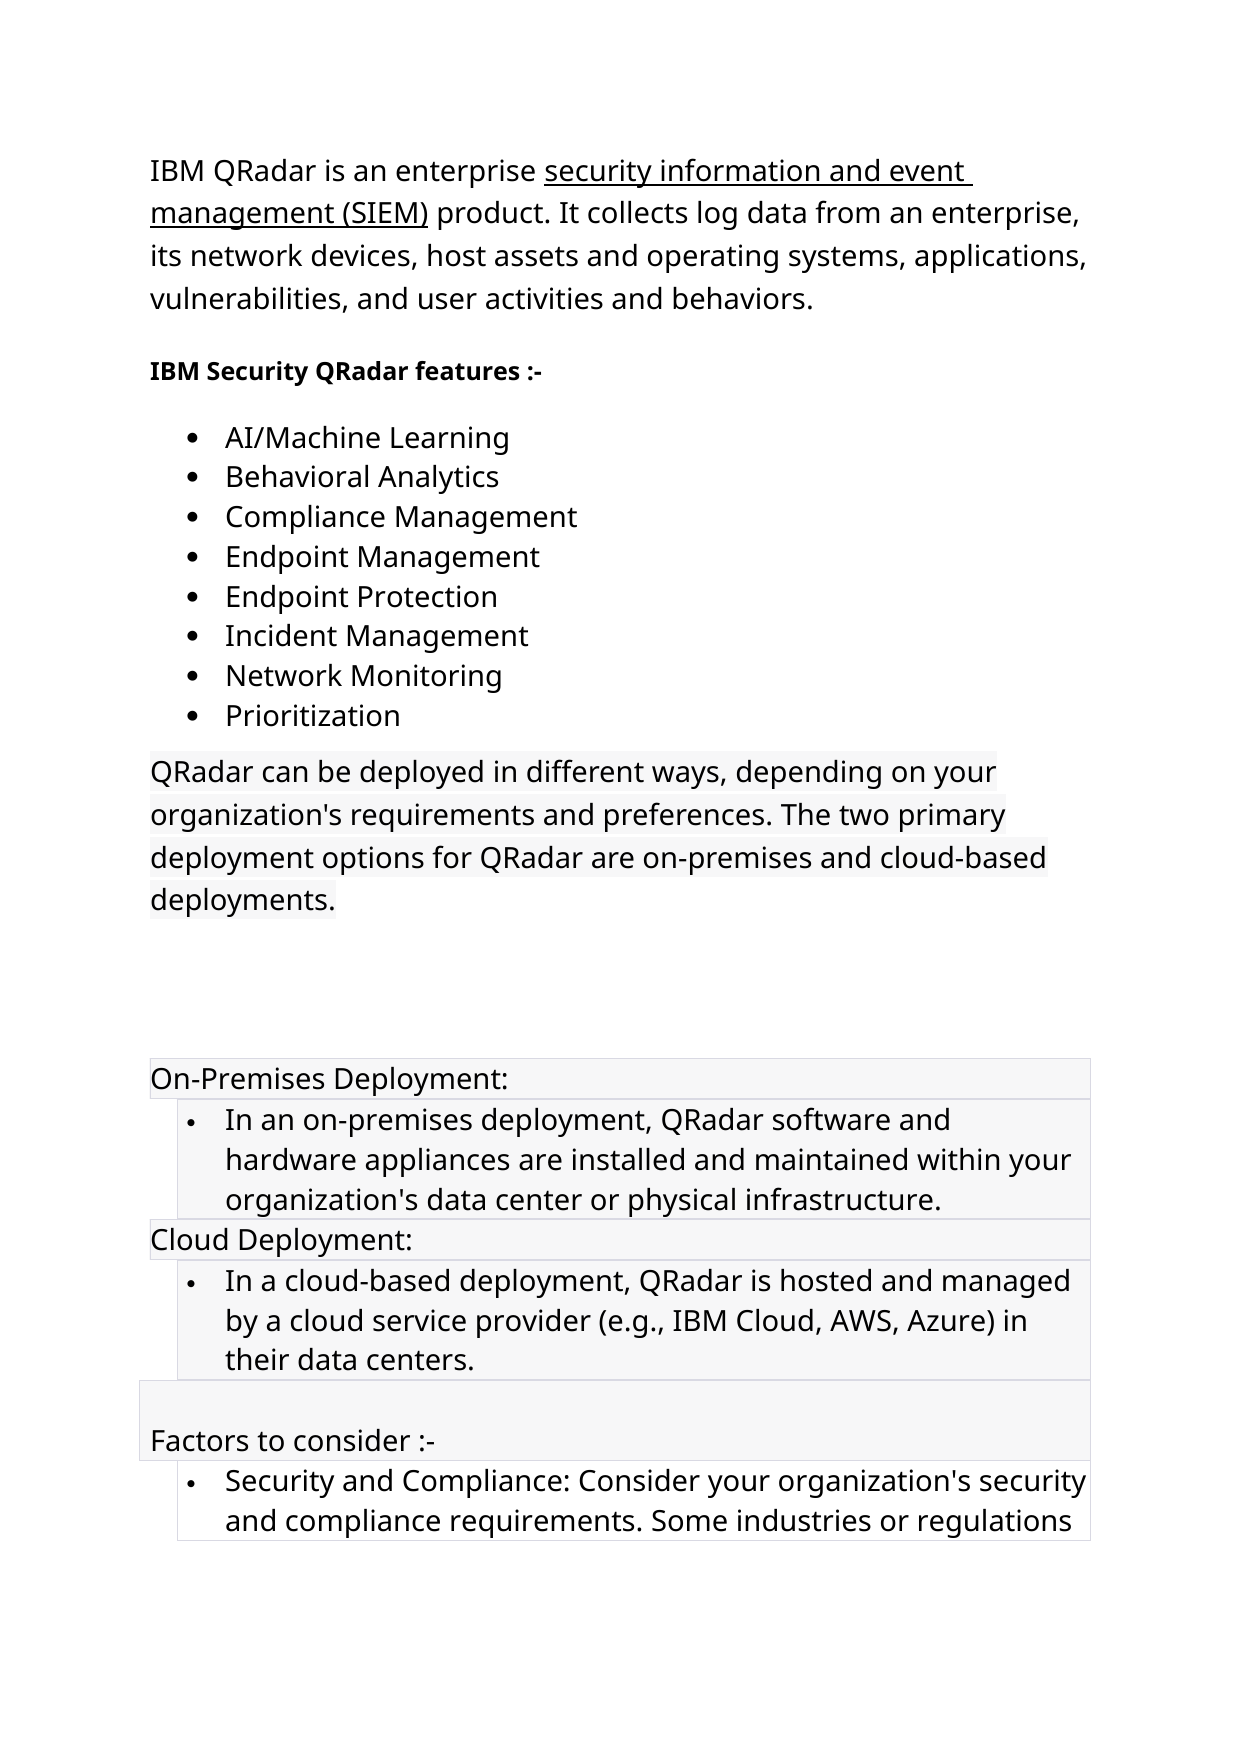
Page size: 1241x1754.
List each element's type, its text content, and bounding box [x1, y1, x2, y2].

text IBM QRadar is an enterprise security information and event management (SIEM) product. It collects log data from an enterprise, its network devices, host assets and operating systems, applications, vulnerabilities, and user activities and behaviors. [150, 150, 1090, 318]
list Prioritization [187, 695, 1090, 734]
list In an on-premises deployment, QRadar software and hardware appliances are installed and maintained within your organization's data center or physical infrastructure. [178, 1100, 1090, 1218]
list Endpoint Protection [187, 576, 1090, 616]
list AI/Machine Learning [187, 417, 1090, 457]
text On-Premises Deployment: [151, 1059, 1090, 1098]
text Factors to consider :- [140, 1419, 1090, 1460]
text IBM Security QRadar features :- [150, 350, 1090, 388]
list Incident Management [187, 616, 1090, 655]
list Endpoint Management [187, 536, 1090, 576]
list Behavioral Analytics [187, 457, 1090, 496]
list Compliance Management [187, 496, 1090, 536]
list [178, 1461, 1090, 1540]
text QRadar can be deployed in different ways, depending on your organization's requirements and preferences. The two primary deployment options for QRadar are on-premises and cloud-based deployments. [150, 751, 1090, 919]
list In a cloud-based deployment, QRadar is hosted and managed by a cloud service provider (e.g., IBM Cloud, AWS, Azure) in their data centers. [178, 1261, 1090, 1379]
list Network Monitoring [187, 655, 1090, 695]
text Cloud Deployment: [151, 1220, 1090, 1259]
